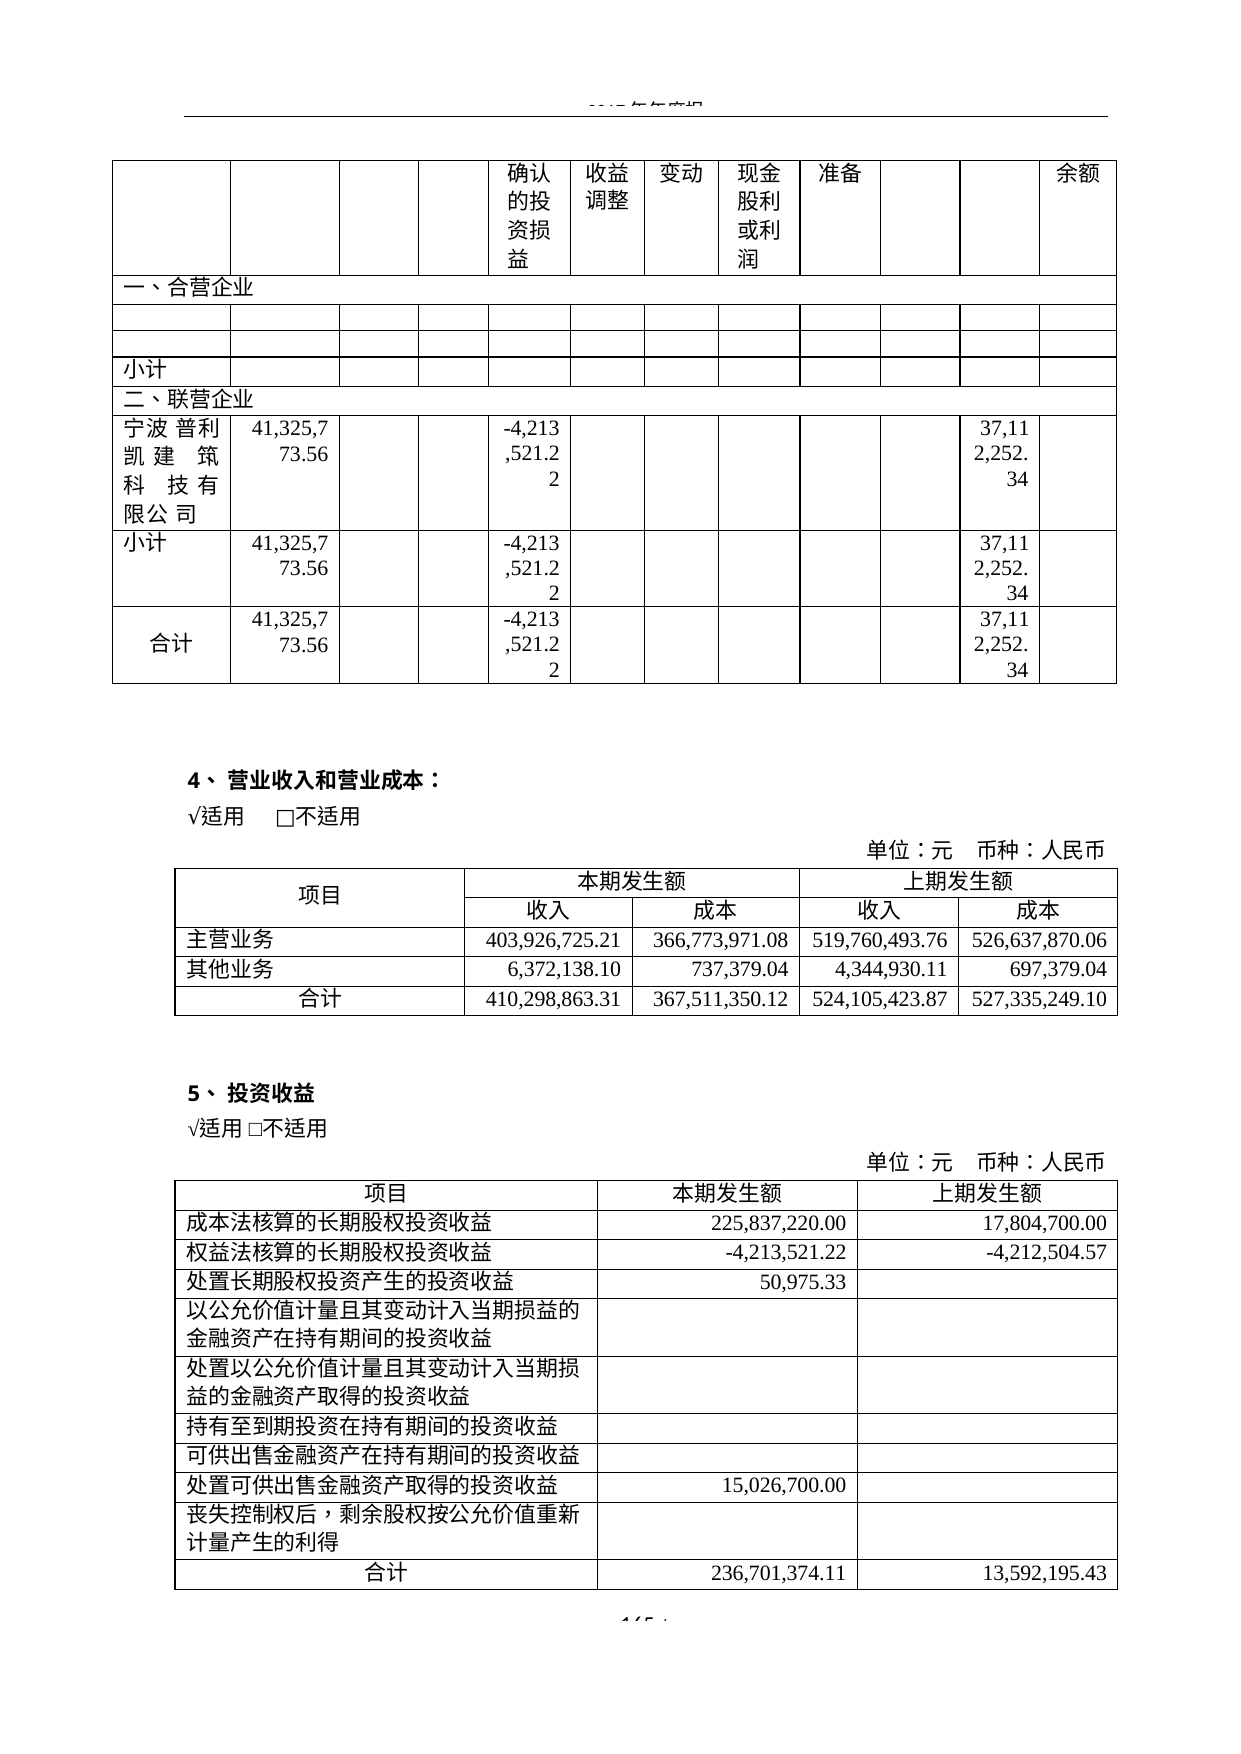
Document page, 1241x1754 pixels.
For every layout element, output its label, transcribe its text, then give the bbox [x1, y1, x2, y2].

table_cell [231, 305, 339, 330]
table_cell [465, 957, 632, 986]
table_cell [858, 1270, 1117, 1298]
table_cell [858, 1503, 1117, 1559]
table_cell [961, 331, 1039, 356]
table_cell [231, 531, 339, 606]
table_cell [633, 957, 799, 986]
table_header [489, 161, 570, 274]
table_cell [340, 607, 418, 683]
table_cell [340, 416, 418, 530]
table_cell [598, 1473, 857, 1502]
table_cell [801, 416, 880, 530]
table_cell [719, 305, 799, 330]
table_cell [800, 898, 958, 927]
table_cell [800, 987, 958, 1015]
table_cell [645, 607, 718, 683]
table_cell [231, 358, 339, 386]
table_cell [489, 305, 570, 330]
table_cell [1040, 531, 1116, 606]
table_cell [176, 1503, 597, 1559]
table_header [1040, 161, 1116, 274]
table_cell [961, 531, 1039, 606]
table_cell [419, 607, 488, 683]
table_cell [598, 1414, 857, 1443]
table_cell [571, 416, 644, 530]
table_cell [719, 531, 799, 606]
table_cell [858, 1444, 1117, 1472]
subtitle 5、 投资收益 [187, 1078, 335, 1107]
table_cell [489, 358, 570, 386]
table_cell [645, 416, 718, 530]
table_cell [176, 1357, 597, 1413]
text √适用 □不适用 [187, 1113, 335, 1143]
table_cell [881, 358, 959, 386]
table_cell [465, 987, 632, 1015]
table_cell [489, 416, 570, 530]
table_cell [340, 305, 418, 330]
text √适用 □不适用 [187, 801, 453, 831]
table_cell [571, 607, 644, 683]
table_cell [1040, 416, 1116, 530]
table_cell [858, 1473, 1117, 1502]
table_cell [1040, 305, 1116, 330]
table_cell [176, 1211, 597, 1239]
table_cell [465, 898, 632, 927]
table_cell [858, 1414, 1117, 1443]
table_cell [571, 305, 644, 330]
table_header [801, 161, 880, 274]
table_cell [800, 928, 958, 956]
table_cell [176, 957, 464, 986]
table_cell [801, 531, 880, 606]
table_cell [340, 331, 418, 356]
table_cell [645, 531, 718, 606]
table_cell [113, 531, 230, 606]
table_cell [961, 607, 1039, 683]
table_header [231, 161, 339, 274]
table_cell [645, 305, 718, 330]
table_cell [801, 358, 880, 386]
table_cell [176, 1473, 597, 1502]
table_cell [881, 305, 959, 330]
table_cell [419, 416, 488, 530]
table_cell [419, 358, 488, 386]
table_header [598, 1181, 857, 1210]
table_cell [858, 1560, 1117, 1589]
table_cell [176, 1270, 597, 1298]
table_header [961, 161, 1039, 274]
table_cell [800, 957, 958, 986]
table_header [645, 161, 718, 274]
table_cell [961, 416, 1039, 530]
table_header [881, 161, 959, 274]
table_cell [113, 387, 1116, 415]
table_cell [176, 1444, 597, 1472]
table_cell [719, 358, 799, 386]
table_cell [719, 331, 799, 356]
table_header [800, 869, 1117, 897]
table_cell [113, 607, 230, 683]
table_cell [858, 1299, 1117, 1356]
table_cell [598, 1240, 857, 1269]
text 单位：元 币种：人民币 [866, 835, 1132, 864]
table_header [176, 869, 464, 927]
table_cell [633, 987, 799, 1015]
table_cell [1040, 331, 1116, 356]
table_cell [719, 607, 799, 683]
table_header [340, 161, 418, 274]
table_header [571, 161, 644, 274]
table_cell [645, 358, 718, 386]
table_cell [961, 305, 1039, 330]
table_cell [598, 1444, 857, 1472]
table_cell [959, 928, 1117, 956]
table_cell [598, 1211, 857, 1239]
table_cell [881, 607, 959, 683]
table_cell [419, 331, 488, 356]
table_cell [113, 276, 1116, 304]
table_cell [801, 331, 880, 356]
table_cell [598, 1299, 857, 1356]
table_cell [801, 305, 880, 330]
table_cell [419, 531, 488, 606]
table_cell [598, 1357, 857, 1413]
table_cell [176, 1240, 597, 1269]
subtitle 4、 营业收入和营业成本： [187, 765, 453, 795]
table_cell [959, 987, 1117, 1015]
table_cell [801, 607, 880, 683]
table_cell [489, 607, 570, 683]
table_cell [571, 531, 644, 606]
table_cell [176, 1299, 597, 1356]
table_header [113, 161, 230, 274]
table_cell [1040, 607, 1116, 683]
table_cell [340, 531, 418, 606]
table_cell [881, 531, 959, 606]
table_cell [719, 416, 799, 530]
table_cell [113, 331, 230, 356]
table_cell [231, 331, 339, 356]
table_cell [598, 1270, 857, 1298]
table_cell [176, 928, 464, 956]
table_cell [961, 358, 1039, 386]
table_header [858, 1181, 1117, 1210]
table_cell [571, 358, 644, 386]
text 单位：元 币种：人民币 [866, 1147, 1132, 1177]
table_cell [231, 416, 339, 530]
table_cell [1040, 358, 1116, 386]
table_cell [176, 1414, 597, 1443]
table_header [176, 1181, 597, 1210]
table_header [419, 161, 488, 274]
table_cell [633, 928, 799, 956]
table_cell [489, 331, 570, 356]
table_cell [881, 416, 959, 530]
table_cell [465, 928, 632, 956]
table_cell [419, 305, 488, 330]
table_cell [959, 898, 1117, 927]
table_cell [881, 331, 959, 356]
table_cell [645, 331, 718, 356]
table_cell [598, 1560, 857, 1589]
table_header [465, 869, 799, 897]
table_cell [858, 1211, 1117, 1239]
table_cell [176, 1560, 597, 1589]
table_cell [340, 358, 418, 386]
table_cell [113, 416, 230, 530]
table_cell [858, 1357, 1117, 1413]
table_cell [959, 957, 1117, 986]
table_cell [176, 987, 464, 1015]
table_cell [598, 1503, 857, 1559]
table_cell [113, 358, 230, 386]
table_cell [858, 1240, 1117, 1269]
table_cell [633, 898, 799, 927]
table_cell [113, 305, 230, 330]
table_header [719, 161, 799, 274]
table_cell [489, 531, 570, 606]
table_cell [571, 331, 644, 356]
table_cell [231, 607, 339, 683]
